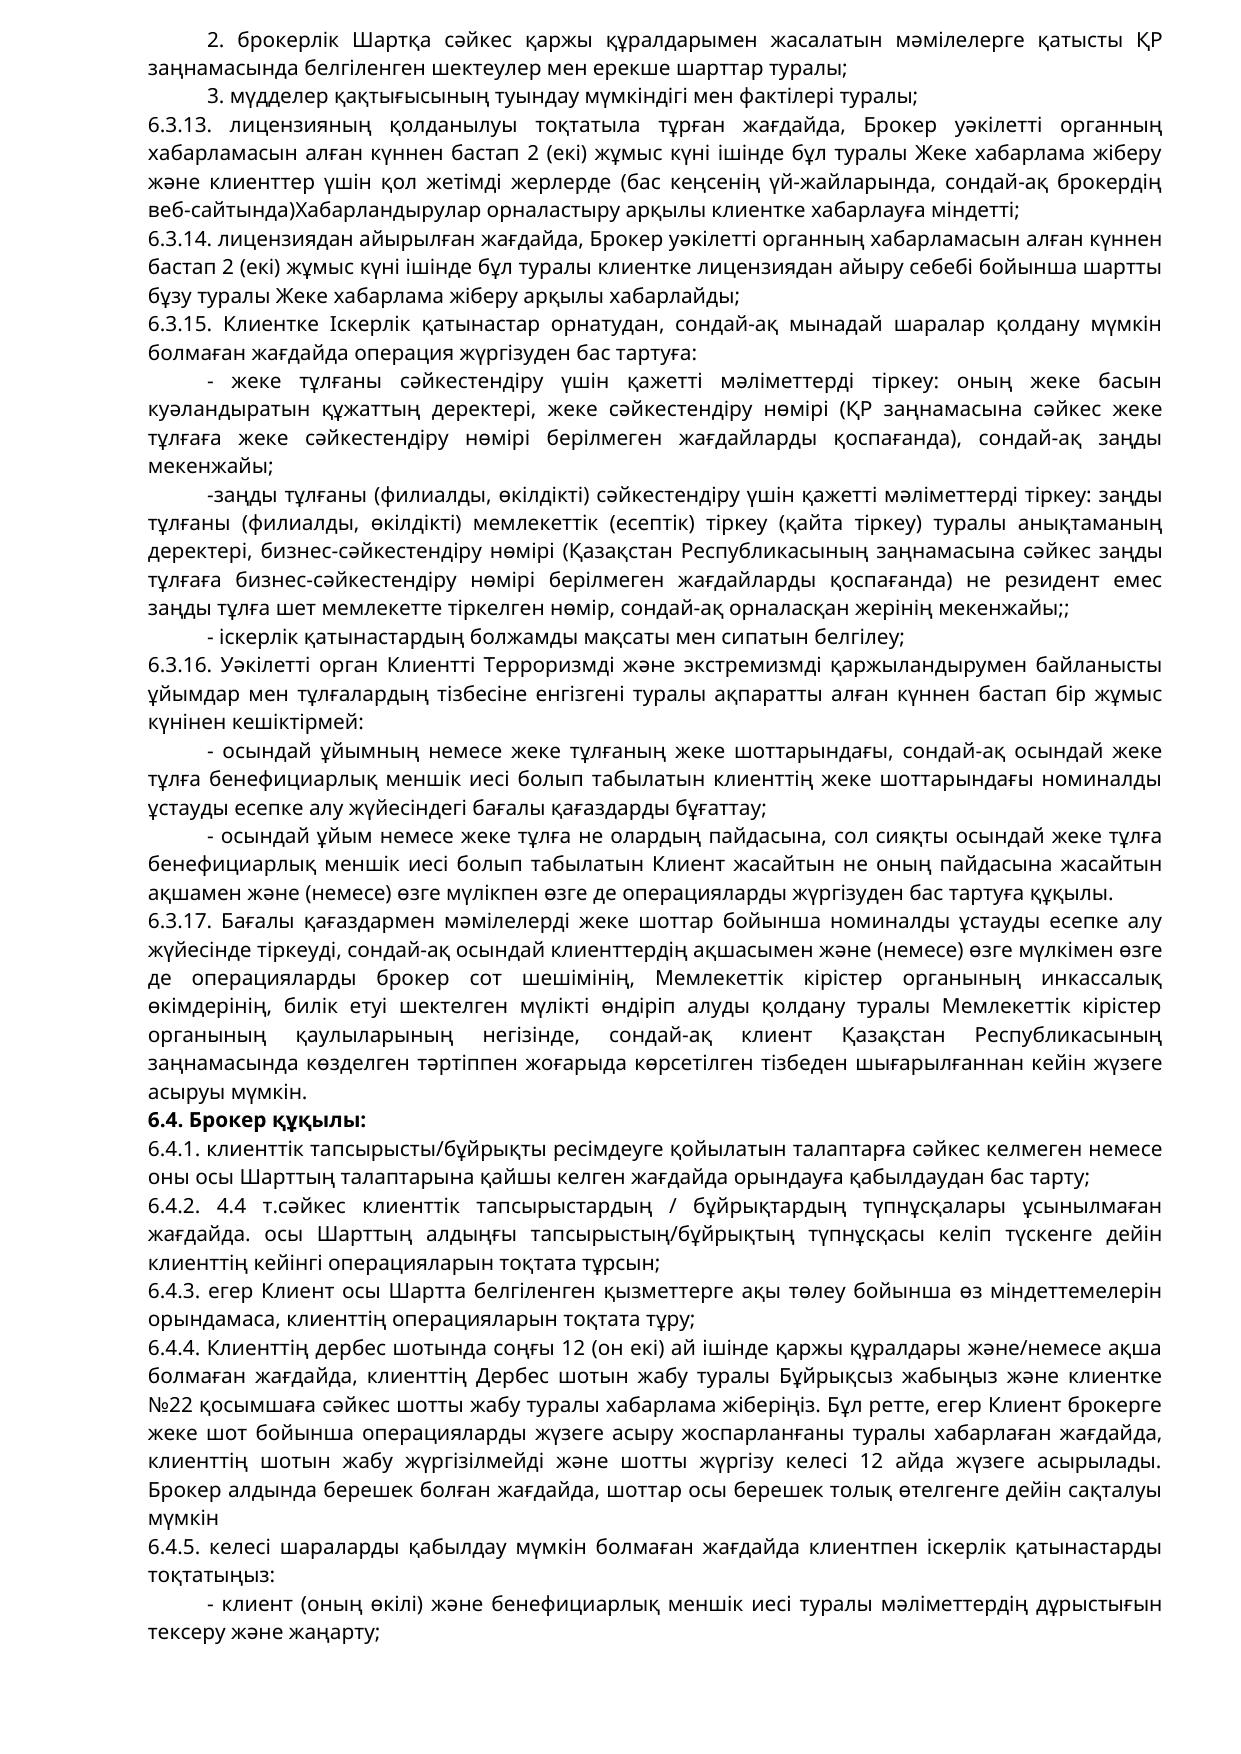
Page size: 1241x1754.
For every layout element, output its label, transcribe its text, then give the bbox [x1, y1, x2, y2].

text 3. мүдделер қақтығысының туындау мүмкіндігі мен фактілері туралы; [148, 82, 1163, 110]
text - жеке тұлғаны сәйкестендіру үшін қажетті мәліметтерді тіркеу: оның жеке басын куәландыратын құжаттың деректері, жеке сәйкестендіру нөмірі (ҚР заңнамасына сәйкес жеке тұлғаға жеке сәйкестендіру нөмірі берілмеген жағдайларды қоспағанда), сондай-ақ заңды мекенжайы; [148, 366, 1163, 480]
text -заңды тұлғаны (филиалды, өкілдікті) сәйкестендіру үшін қажетті мәліметтерді тіркеу: заңды тұлғаны (филиалды, өкілдікті) мемлекеттік (есептік) тіркеу (қайта тіркеу) туралы анықтаманың деректері, бизнес-сәйкестендіру нөмірі (Қазақстан Республикасының заңнамасына сәйкес заңды тұлғаға бизнес-сәйкестендіру нөмірі берілмеген жағдайларды қоспағанда) не резидент емес заңды тұлға шет мемлекетте тіркелген нөмір, сондай-ақ орналасқан жерінің мекенжайы;; [148, 480, 1163, 622]
text 6.4.5. келесі шараларды қабылдау мүмкін болмаған жағдайда клиентпен іскерлік қатынастарды тоқтатыңыз: [148, 1532, 1163, 1589]
text 6.3.14. лицензиядан айырылған жағдайда, Брокер уәкілетті органның хабарламасын алған күннен бастап 2 (екі) жұмыс күні ішінде бұл туралы клиентке лицензиядан айыру себебі бойынша шартты бұзу туралы Жеке хабарлама жіберу арқылы хабарлайды; [148, 224, 1163, 309]
text 6.3.16. Уәкілетті орган Клиентті Терроризмді және экстремизмді қаржыландырумен байланысты ұйымдар мен тұлғалардың тізбесіне енгізгені туралы ақпаратты алған күннен бастап бір жұмыс күнінен кешіктірмей: [148, 650, 1163, 736]
text 6.3.15. Клиентке Іскерлік қатынастар орнатудан, сондай-ақ мынадай шаралар қолдану мүмкін болмаған жағдайда операция жүргізуден бас тартуға: [148, 309, 1163, 366]
text - осындай ұйымның немесе жеке тұлғаның жеке шоттарындағы, сондай-ақ осындай жеке тұлға бенефициарлық меншік иесі болып табылатын клиенттің жеке шоттарындағы номиналды ұстауды есепке алу жүйесіндегі бағалы қағаздарды бұғаттау; [148, 736, 1163, 821]
text 2. брокерлік Шартқа сәйкес қаржы құралдарымен жасалатын мәмілелерге қатысты ҚР заңнамасында белгіленген шектеулер мен ерекше шарттар туралы; [148, 25, 1163, 82]
text 6.4.1. клиенттік тапсырысты/бұйрықты ресімдеуге қойылатын талаптарға сәйкес келмеген немесе оны осы Шарттың талаптарына қайшы келген жағдайда орындауға қабылдаудан бас тарту; [148, 1134, 1163, 1191]
text 6.4. Брокер құқылы: [148, 1105, 1163, 1134]
text 6.4.2. 4.4 т.сәйкес клиенттік тапсырыстардың / бұйрықтардың түпнұсқалары ұсынылмаған жағдайда. осы Шарттың алдыңғы тапсырыстың/бұйрықтың түпнұсқасы келіп түскенге дейін клиенттің кейінгі операцияларын тоқтата тұрсын; [148, 1191, 1163, 1276]
text 6.3.13. лицензияның қолданылуы тоқтатыла тұрған жағдайда, Брокер уәкілетті органның хабарламасын алған күннен бастап 2 (екі) жұмыс күні ішінде бұл туралы Жеке хабарлама жіберу және клиенттер үшін қол жетімді жерлерде (бас кеңсенің үй-жайларында, сондай-ақ брокердің веб-сайтында)Хабарландырулар орналастыру арқылы клиентке хабарлауға міндетті; [148, 110, 1163, 224]
text - клиент (оның өкілі) және бенефициарлық меншік иесі туралы мәліметтердің дұрыстығын тексеру және жаңарту; [148, 1589, 1163, 1646]
text 6.3.17. Бағалы қағаздармен мәмілелерді жеке шоттар бойынша номиналды ұстауды есепке алу жүйесінде тіркеуді, сондай-ақ осындай клиенттердің ақшасымен және (немесе) өзге мүлкімен өзге де операцияларды брокер сот шешімінің, Мемлекеттік кірістер органының инкассалық өкімдерінің, билік етуі шектелген мүлікті өндіріп алуды қолдану туралы Мемлекеттік кірістер органының қаулыларының негізінде, сондай-ақ клиент Қазақстан Республикасының заңнамасында көзделген тәртіппен жоғарыда көрсетілген тізбеден шығарылғаннан кейін жүзеге асыруы мүмкін. [148, 906, 1163, 1105]
text 6.4.3. егер Клиент осы Шартта белгіленген қызметтерге ақы төлеу бойынша өз міндеттемелерін орындамаса, клиенттің операцияларын тоқтата тұру; [148, 1276, 1163, 1333]
text 6.4.4. Клиенттің дербес шотында соңғы 12 (он екі) ай ішінде қаржы құралдары және/немесе ақша болмаған жағдайда, клиенттің Дербес шотын жабу туралы Бұйрықсыз жабыңыз және клиентке №22 қосымшаға сәйкес шотты жабу туралы хабарлама жіберіңіз. Бұл ретте, егер Клиент брокерге жеке шот бойынша операцияларды жүзеге асыру жоспарланғаны туралы хабарлаған жағдайда, клиенттің шотын жабу жүргізілмейді және шотты жүргізу келесі 12 айда жүзеге асырылады. Брокер алдында берешек болған жағдайда, шоттар осы берешек толық өтелгенге дейін сақталуы мүмкін [148, 1333, 1163, 1532]
text - іскерлік қатынастардың болжамды мақсаты мен сипатын белгілеу; [148, 622, 1163, 650]
text - осындай ұйым немесе жеке тұлға не олардың пайдасына, сол сияқты осындай жеке тұлға бенефициарлық меншік иесі болып табылатын Клиент жасайтын не оның пайдасына жасайтын ақшамен және (немесе) өзге мүлікпен өзге де операцияларды жүргізуден бас тартуға құқылы. [148, 821, 1163, 906]
